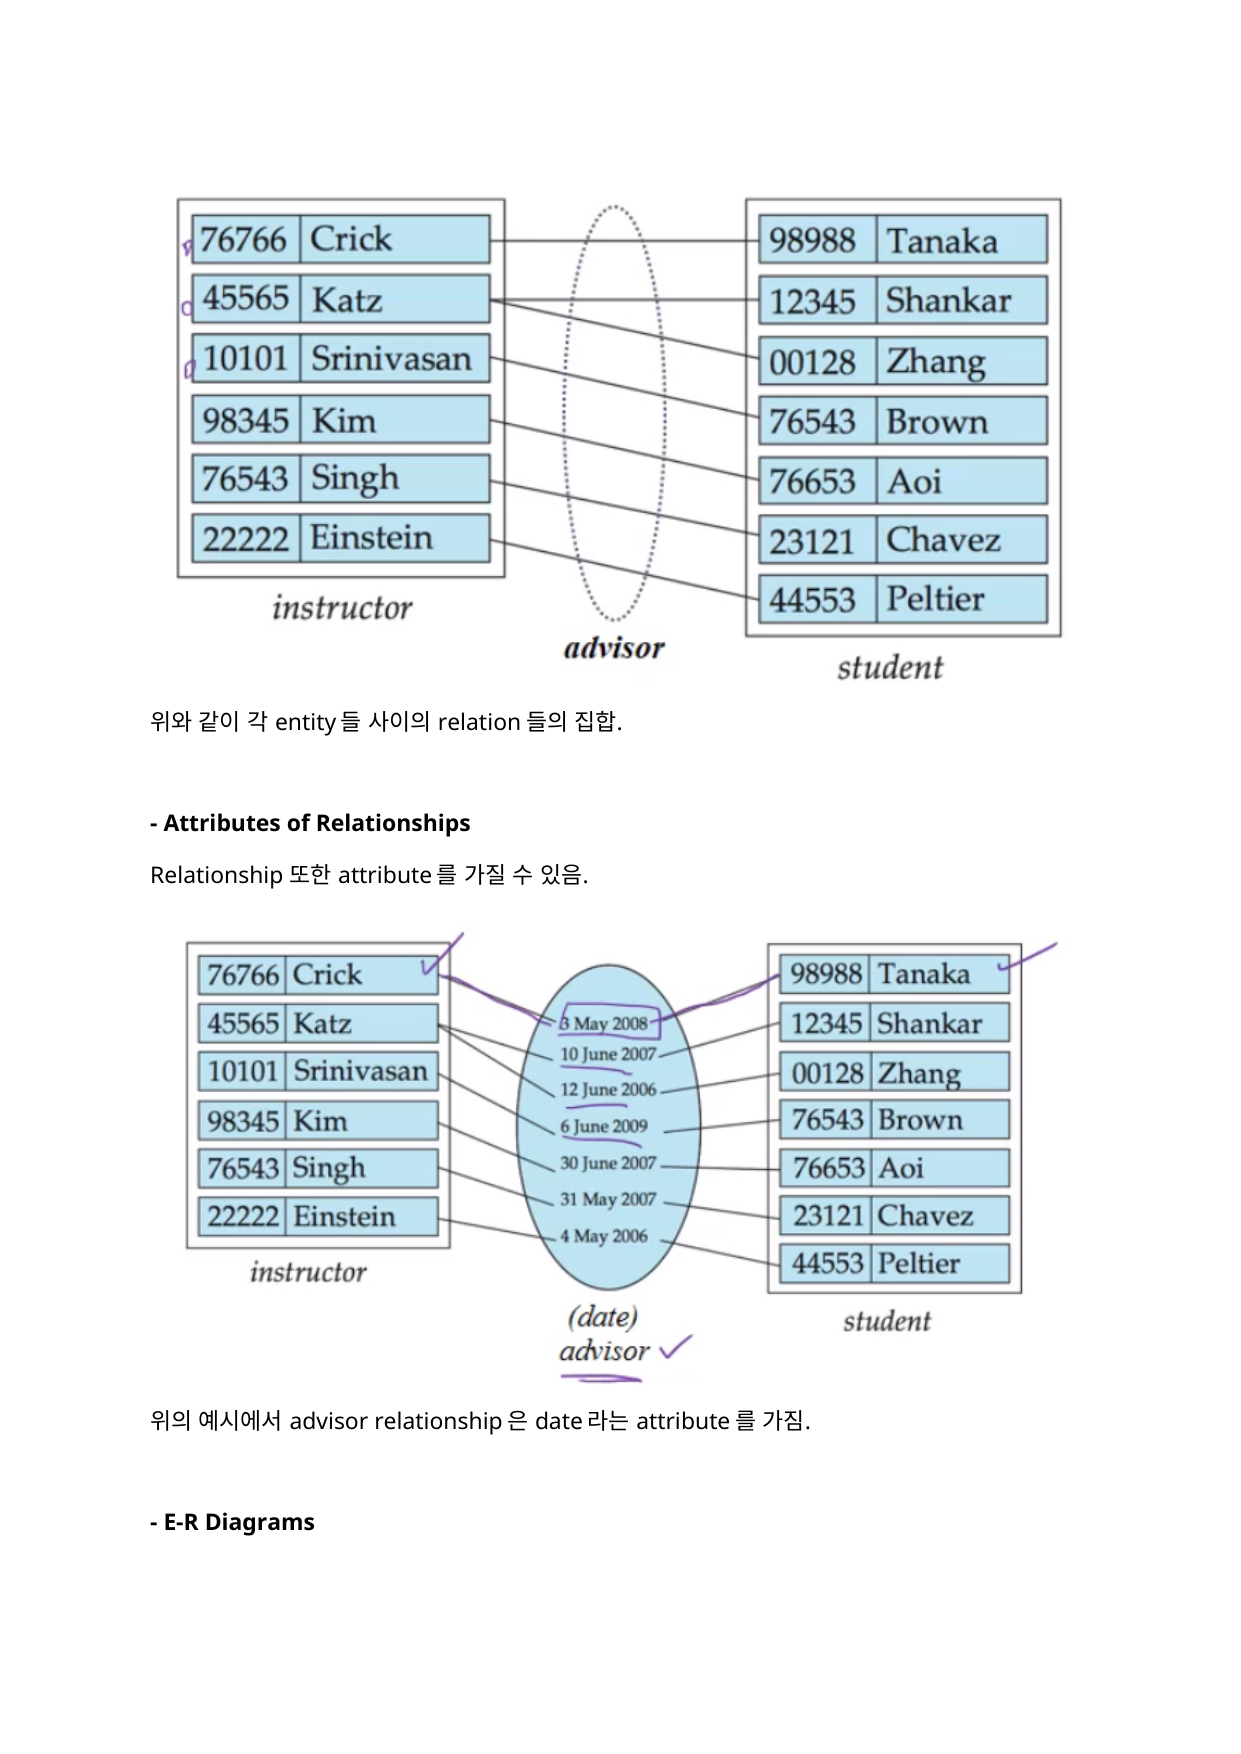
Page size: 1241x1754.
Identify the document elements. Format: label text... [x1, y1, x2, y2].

picture [150, 910, 1091, 1385]
text - Attributes of Relationships [150, 807, 1090, 838]
text 위와 같이 각 entity들 사이의 relation들의 집합. [150, 704, 1090, 737]
picture [150, 177, 1091, 686]
text - E-R Diagrams [150, 1506, 1090, 1537]
text Relationship 또한 attribute를 가질 수 있음. [150, 857, 1090, 891]
text 위의 예시에서 advisor relationship은 date라는 attribute를 가짐. [150, 1403, 1090, 1436]
